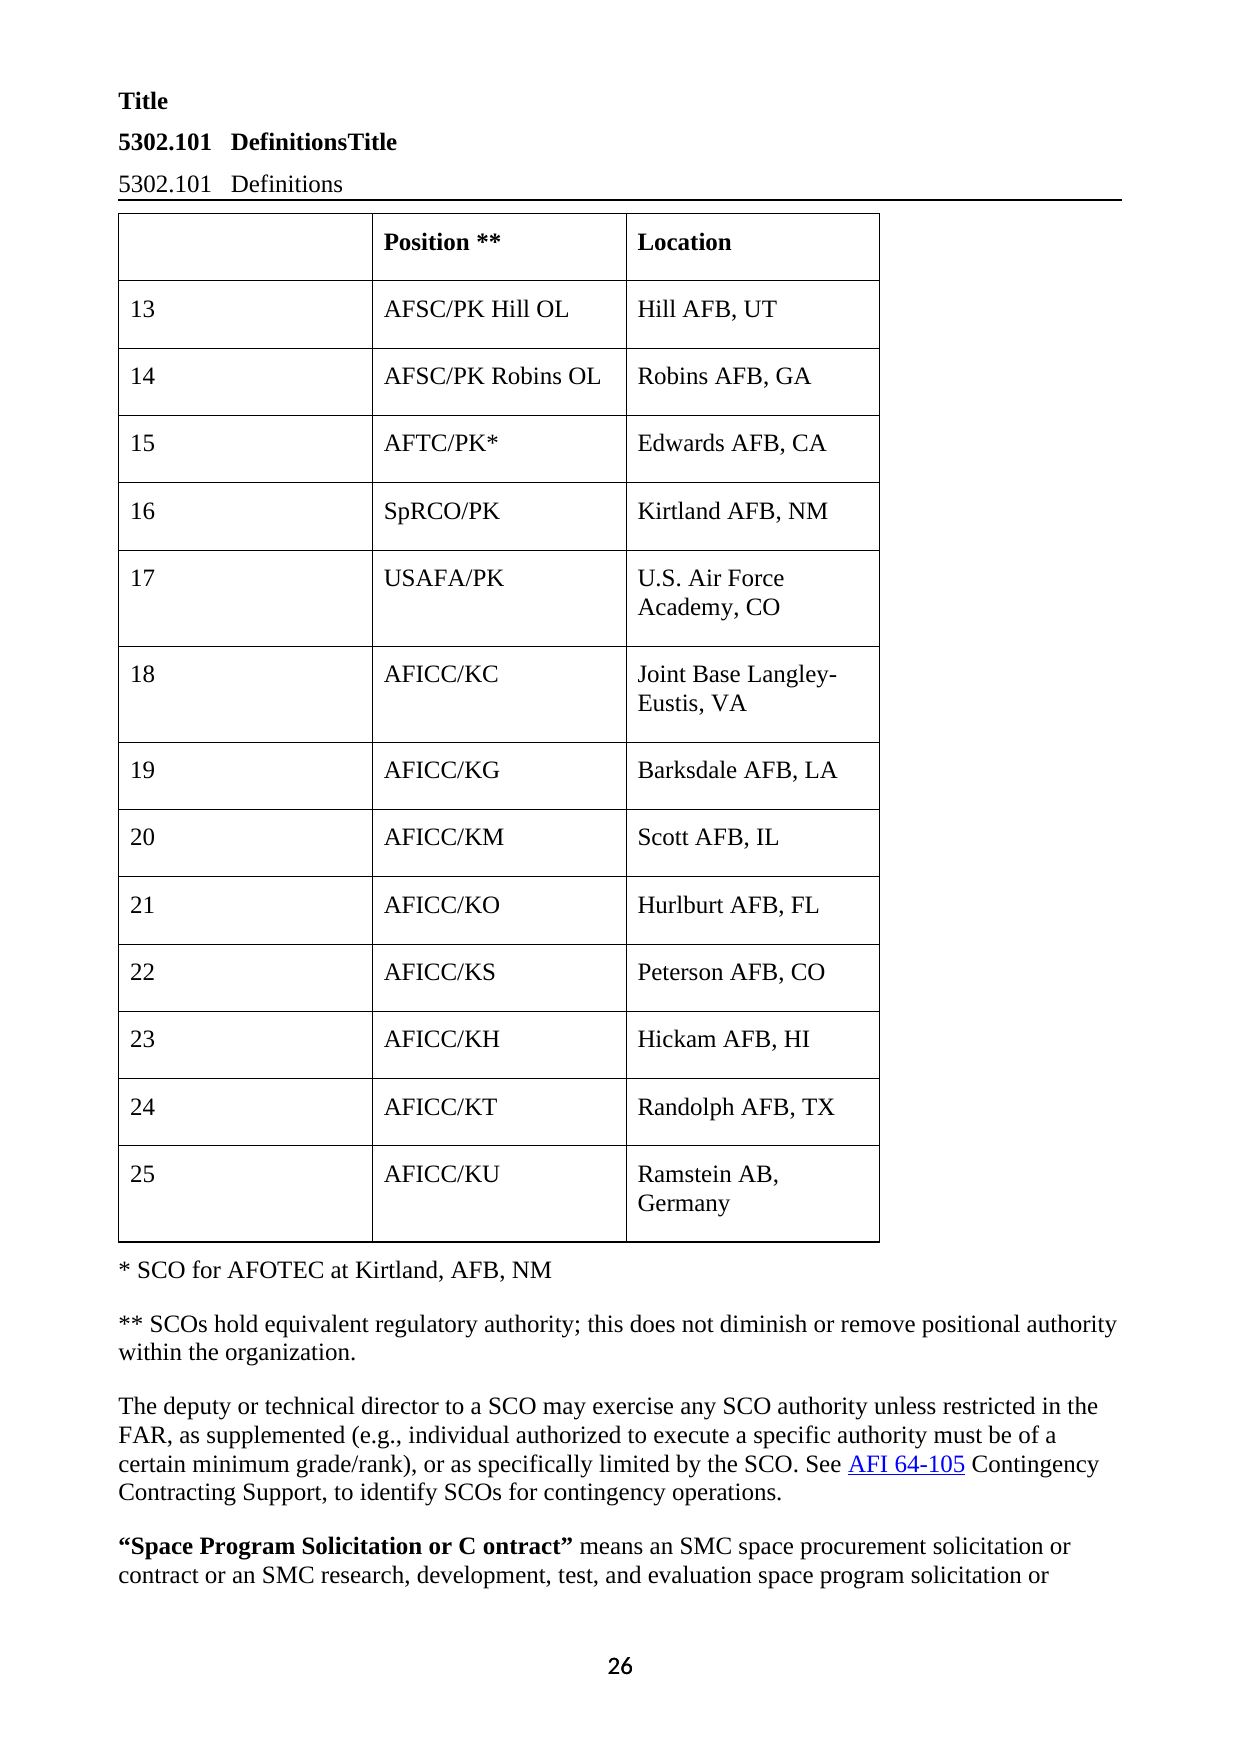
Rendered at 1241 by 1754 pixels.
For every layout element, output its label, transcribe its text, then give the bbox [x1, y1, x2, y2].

table_cell Ramstein AB, Germany [627, 1146, 879, 1241]
text ** SCOs hold equivalent regulatory authority; this does not diminish or remove positional authority within the organization. [118, 1309, 1122, 1366]
table_cell Hill AFB, UT [627, 281, 879, 348]
table_header Position ** [373, 214, 626, 280]
table_cell AFICC/KH [373, 1012, 626, 1078]
table_cell AFICC/KG [373, 743, 626, 809]
table_cell 25 [119, 1146, 372, 1241]
table_cell Edwards AFB, CA [627, 416, 879, 482]
table_cell Barksdale AFB, LA [627, 743, 879, 809]
table_cell 14 [119, 349, 372, 415]
table_cell 24 [119, 1079, 372, 1145]
table_cell Scott AFB, IL [627, 810, 879, 876]
table_cell Robins AFB, GA [627, 349, 879, 415]
table_cell 20 [119, 810, 372, 876]
table_cell AFICC/KC [373, 647, 626, 742]
table_cell AFICC/KT [373, 1079, 626, 1145]
table_cell USAFA/PK [373, 551, 626, 646]
table_header Location [627, 214, 879, 280]
text * SCO for AFOTEC at Kirtland, AFB, NM [118, 1255, 1122, 1284]
table_cell AFTC/PK* [373, 416, 626, 482]
table_cell AFICC/KM [373, 810, 626, 876]
table_cell 22 [119, 945, 372, 1011]
table_cell U.S. Air Force Academy, CO [627, 551, 879, 646]
table_cell AFSC/PK Robins OL [373, 349, 626, 415]
table_cell 15 [119, 416, 372, 482]
table_cell AFSC/PK Hill OL [373, 281, 626, 348]
table_cell Randolph AFB, TX [627, 1079, 879, 1145]
table_cell 13 [119, 281, 372, 348]
table_cell AFICC/KS [373, 945, 626, 1011]
table_cell 23 [119, 1012, 372, 1078]
table_cell 16 [119, 483, 372, 549]
table_cell 19 [119, 743, 372, 809]
table_cell Hickam AFB, HI [627, 1012, 879, 1078]
text The deputy or technical director to a SCO may exercise any SCO authority unless restricted in the FAR, as supplemented (e.g., individual authorized to execute a specific authority must be of a certain minimum grade/rank), or as specifically limited by the SCO. See AFI 64-105 Contingency Contracting Support, to identify SCOs for contingency operations. [118, 1391, 1122, 1506]
table_cell SpRCO/PK [373, 483, 626, 549]
table_cell 21 [119, 877, 372, 943]
table_cell AFICC/KU [373, 1146, 626, 1241]
table_header [119, 214, 372, 280]
table_cell AFICC/KO [373, 877, 626, 943]
table_cell Hurlburt AFB, FL [627, 877, 879, 943]
table_cell 18 [119, 647, 372, 742]
table_cell Peterson AFB, CO [627, 945, 879, 1011]
table_cell Joint Base Langley-Eustis, VA [627, 647, 879, 742]
table_cell 17 [119, 551, 372, 646]
table_cell Kirtland AFB, NM [627, 483, 879, 549]
